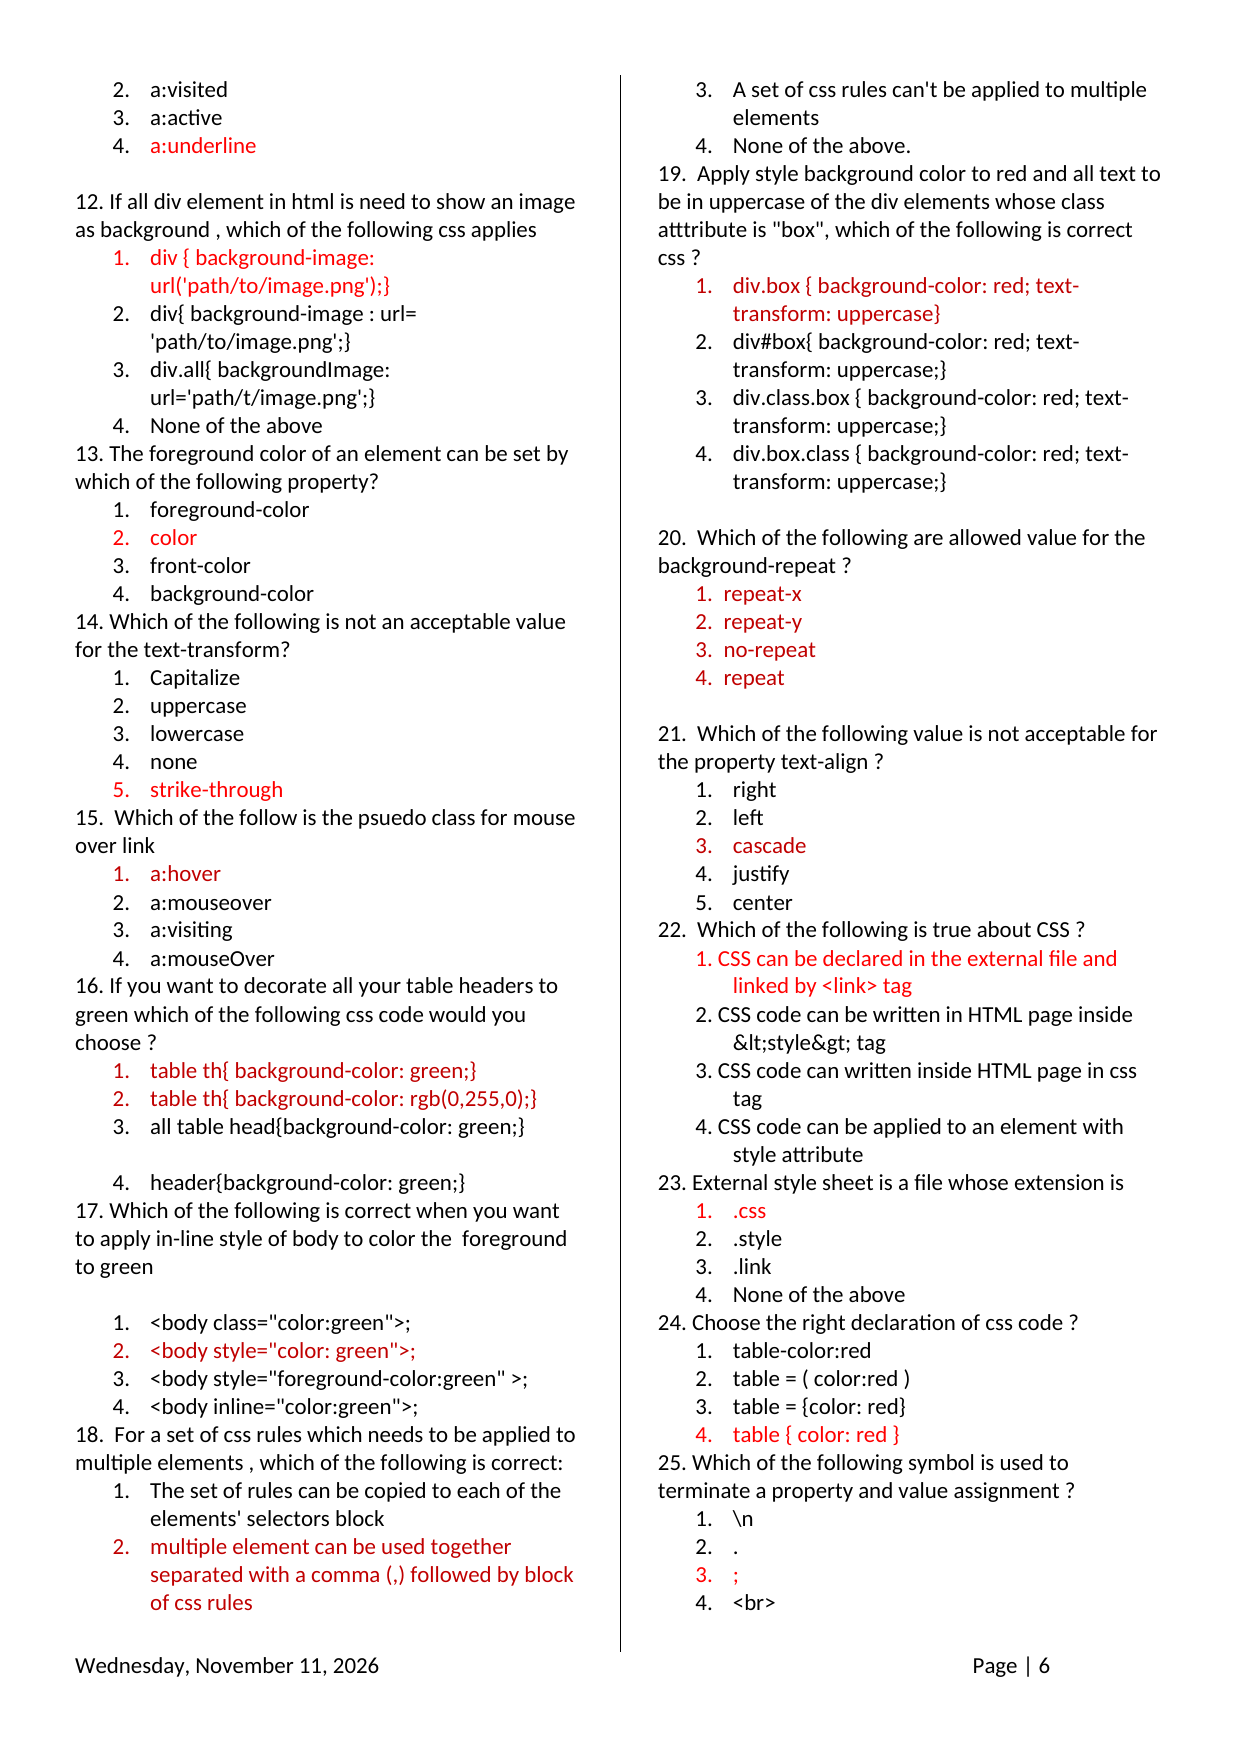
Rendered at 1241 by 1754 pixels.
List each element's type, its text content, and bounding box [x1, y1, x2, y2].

list background-color [112, 579, 583, 607]
list a:visiting [112, 916, 583, 944]
list repeat-y [695, 607, 1165, 635]
list <body style="color: green">; [112, 1336, 583, 1364]
list <body style="foreground-color:green" >; [112, 1364, 583, 1392]
text 14. Which of the following is not an acceptable value for the text-transform? [75, 607, 583, 663]
list div#box{ background-color: red; text-transform: uppercase;} [695, 327, 1165, 383]
list no-repeat [695, 635, 1165, 663]
list div.box { background-color: red; text-transform: uppercase} [695, 271, 1165, 327]
list .css [695, 1196, 1165, 1224]
list None of the above [112, 411, 583, 439]
list a:underline [112, 131, 583, 159]
text 12. If all div element in html is need to show an image as background , which of the following css applies [75, 187, 583, 243]
list color [112, 523, 583, 551]
list table th{ background-color: rgb(0,255,0);} [112, 1084, 583, 1112]
list justify [695, 859, 1165, 888]
list .style [695, 1224, 1165, 1252]
text 24. Choose the right declaration of css code ? [658, 1308, 1165, 1336]
list lowercase [112, 719, 583, 747]
list The set of rules can be copied to each of the elements' selectors block [112, 1476, 583, 1532]
text 25. Which of the following symbol is used to terminate a property and value assignment ? [658, 1448, 1165, 1504]
list front-color [112, 551, 583, 579]
list table = ( color:red ) [695, 1364, 1165, 1392]
text 21. Which of the following value is not acceptable for the property text-align ? [658, 719, 1165, 776]
list div.class.box { background-color: red; text-transform: uppercase;} [695, 383, 1165, 439]
list div { background-image: url('path/to/image.png');} [112, 243, 583, 299]
text 18. For a set of css rules which needs to be applied to multiple elements , which of the following is correct: [75, 1420, 583, 1476]
list none [112, 747, 583, 776]
text 20. Which of the following are allowed value for the background-repeat ? [658, 523, 1165, 579]
list a:visited [112, 75, 583, 103]
text 13. The foreground color of an element can be set by which of the following property? [75, 439, 583, 495]
text 15. Which of the follow is the psuedo class for mouse over link [75, 803, 583, 859]
list center [695, 888, 1165, 916]
list div.box.class { background-color: red; text-transform: uppercase;} [695, 439, 1165, 495]
list left [695, 803, 1165, 832]
text 22. Which of the following is true about CSS ? [658, 916, 1165, 944]
text 19. Apply style background color to red and all text to be in uppercase of the div elements whose class atttribute is "box", which of the following is correct css ? [658, 159, 1165, 271]
list A set of css rules can't be applied to multiple elements [695, 75, 1165, 131]
list repeat [695, 663, 1165, 691]
list <body inline="color:green">; [112, 1392, 583, 1420]
text 23. External style sheet is a file whose extension is [658, 1168, 1165, 1196]
list .link [695, 1252, 1165, 1280]
list a:mouseover [112, 888, 583, 916]
text 2. CSS code can be written in HTML page inside &lt;style&gt; tag [695, 1000, 1165, 1056]
list table = {color: red} [695, 1392, 1165, 1420]
list div.all{ backgroundImage: url='path/t/image.png';} [112, 355, 583, 411]
text 17. Which of the following is correct when you want to apply in-line style of body to color the foreground to green [75, 1196, 583, 1280]
list table-color:red [695, 1336, 1165, 1364]
list <br> [695, 1588, 1165, 1616]
list None of the above [695, 1280, 1165, 1308]
list ; [695, 1560, 1165, 1588]
list right [695, 776, 1165, 803]
list all table head{background-color: green;} [112, 1112, 583, 1168]
list a:active [112, 103, 583, 131]
list \n [695, 1504, 1165, 1532]
list header{background-color: green;} [112, 1168, 583, 1196]
list foreground-color [112, 495, 583, 523]
list table { color: red } [695, 1420, 1165, 1448]
list <body class="color:green">; [112, 1308, 583, 1336]
list div{ background-image : url= 'path/to/image.png';} [112, 299, 583, 355]
list . [695, 1532, 1165, 1560]
list repeat-x [695, 579, 1165, 607]
text 1. CSS can be declared in the external file and linked by <link> tag [695, 944, 1165, 1000]
list a:hover [112, 859, 583, 888]
list cascade [695, 832, 1165, 859]
list multiple element can be used together separated with a comma (,) followed by block of css rules [112, 1532, 583, 1616]
list uppercase [112, 691, 583, 719]
list strike-through [112, 776, 583, 803]
text 16. If you want to decorate all your table headers to green which of the following css code would you choose ? [75, 972, 583, 1056]
list table th{ background-color: green;} [112, 1056, 583, 1084]
text 4. CSS code can be applied to an element with style attribute [695, 1112, 1165, 1168]
list a:mouseOver [112, 944, 583, 972]
list Capitalize [112, 663, 583, 691]
list None of the above. [695, 131, 1165, 159]
text 3. CSS code can written inside HTML page in css tag [695, 1056, 1165, 1112]
